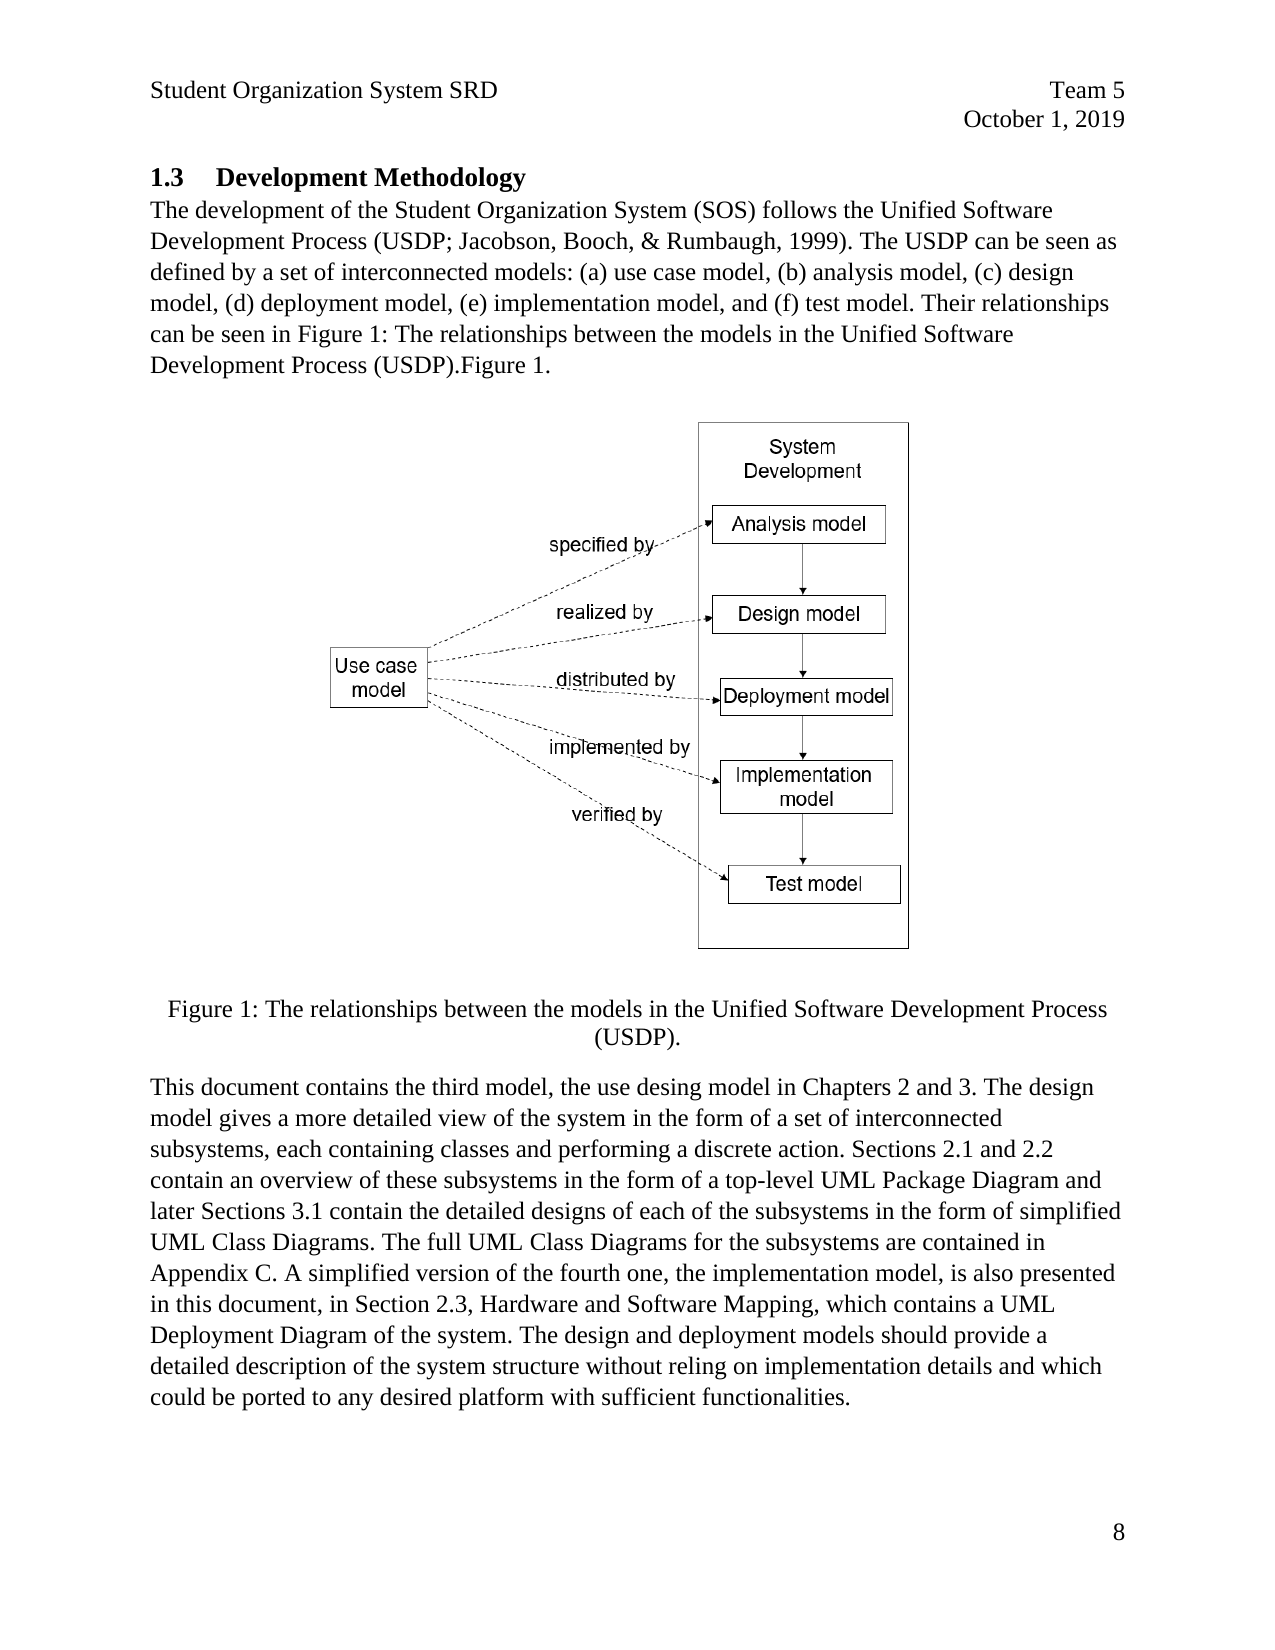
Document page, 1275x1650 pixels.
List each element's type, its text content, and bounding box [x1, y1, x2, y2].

text The development of the Student Organization System (SOS) follows the Unified Software Development Process (USDP; Jacobson, Booch, & Rumbaugh, 1999). The USDP can be seen as defined by a set of interconnected models: (a) use case model, (b) analysis model, (c) design model, (d) deployment model, (e) implementation model, and (f) test model. Their relationships can be seen in Figure 1: The relationships between the models in the Unified Software Development Process (USDP).Figure 1. [150, 195, 1125, 379]
picture [318, 397, 957, 975]
subtitle Development Methodology [150, 161, 1125, 192]
text Figure 1: The relationships between the models in the Unified Software Development Process (USDP). [150, 994, 1125, 1051]
text This document contains the third model, the use desing model in Chapters 2 and 3. The design model gives a more detailed view of the system in the form of a set of interconnected subsystems, each containing classes and performing a discrete action. Sections 2.1 and 2.2 contain an overview of these subsystems in the form of a top-level UML Package Diagram and later Sections 3.1 contain the detailed designs of each of the subsystems in the form of simplified UML Class Diagrams. The full UML Class Diagrams for the subsystems are contained in Appendix C. A simplified version of the fourth one, the implementation model, is also presented in this document, in Section 2.3, Hardware and Software Mapping, which contains a UML Deployment Diagram of the system. The design and deployment models should provide a detailed description of the system structure without reling on implementation details and which could be ported to any desired platform with sufficient functionalities. [150, 1072, 1125, 1411]
